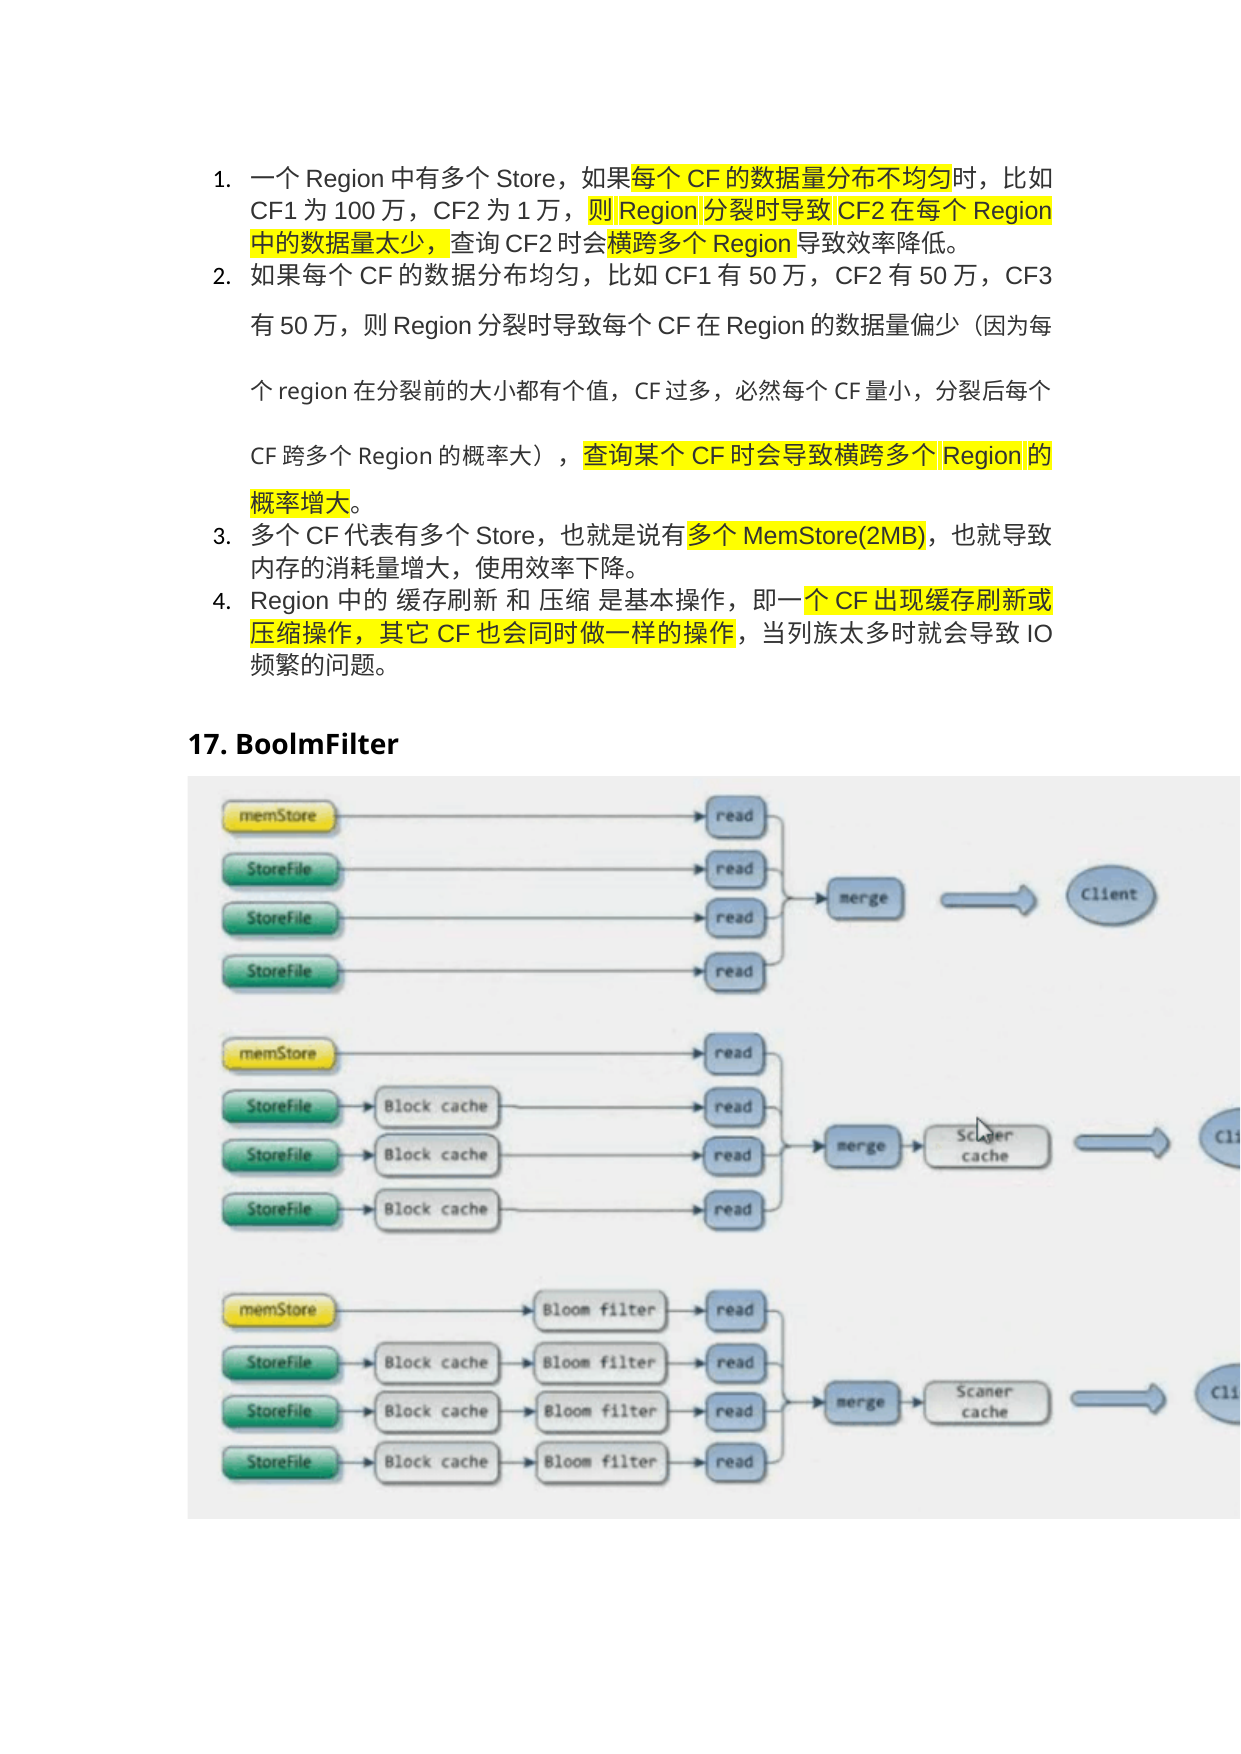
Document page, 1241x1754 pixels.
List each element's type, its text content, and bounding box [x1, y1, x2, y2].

subtitle BoolmFilter [187, 711, 1053, 776]
picture [187, 776, 1241, 1519]
list 一个Region中有多个Store，如果每个CF的数据量分布不均匀时，比如CF1为100万，CF2为1万，则Region分裂时导致CF2在每个Region中的数据量太少，查询CF2时会横跨多个Region导致效率降低。 [212, 162, 1053, 259]
list Region 中的 缓存刷新 和 压缩 是基本操作，即一个CF出现缓存刷新或压缩操作，其它CF也会同时做一样的操作，当列族太多时就会导致IO频繁的问题。 [212, 584, 1053, 682]
list 多个CF代表有多个Store，也就是说有多个MemStore(2MB)，也就导致内存的消耗量增大，使用效率下降。 [212, 519, 1053, 584]
